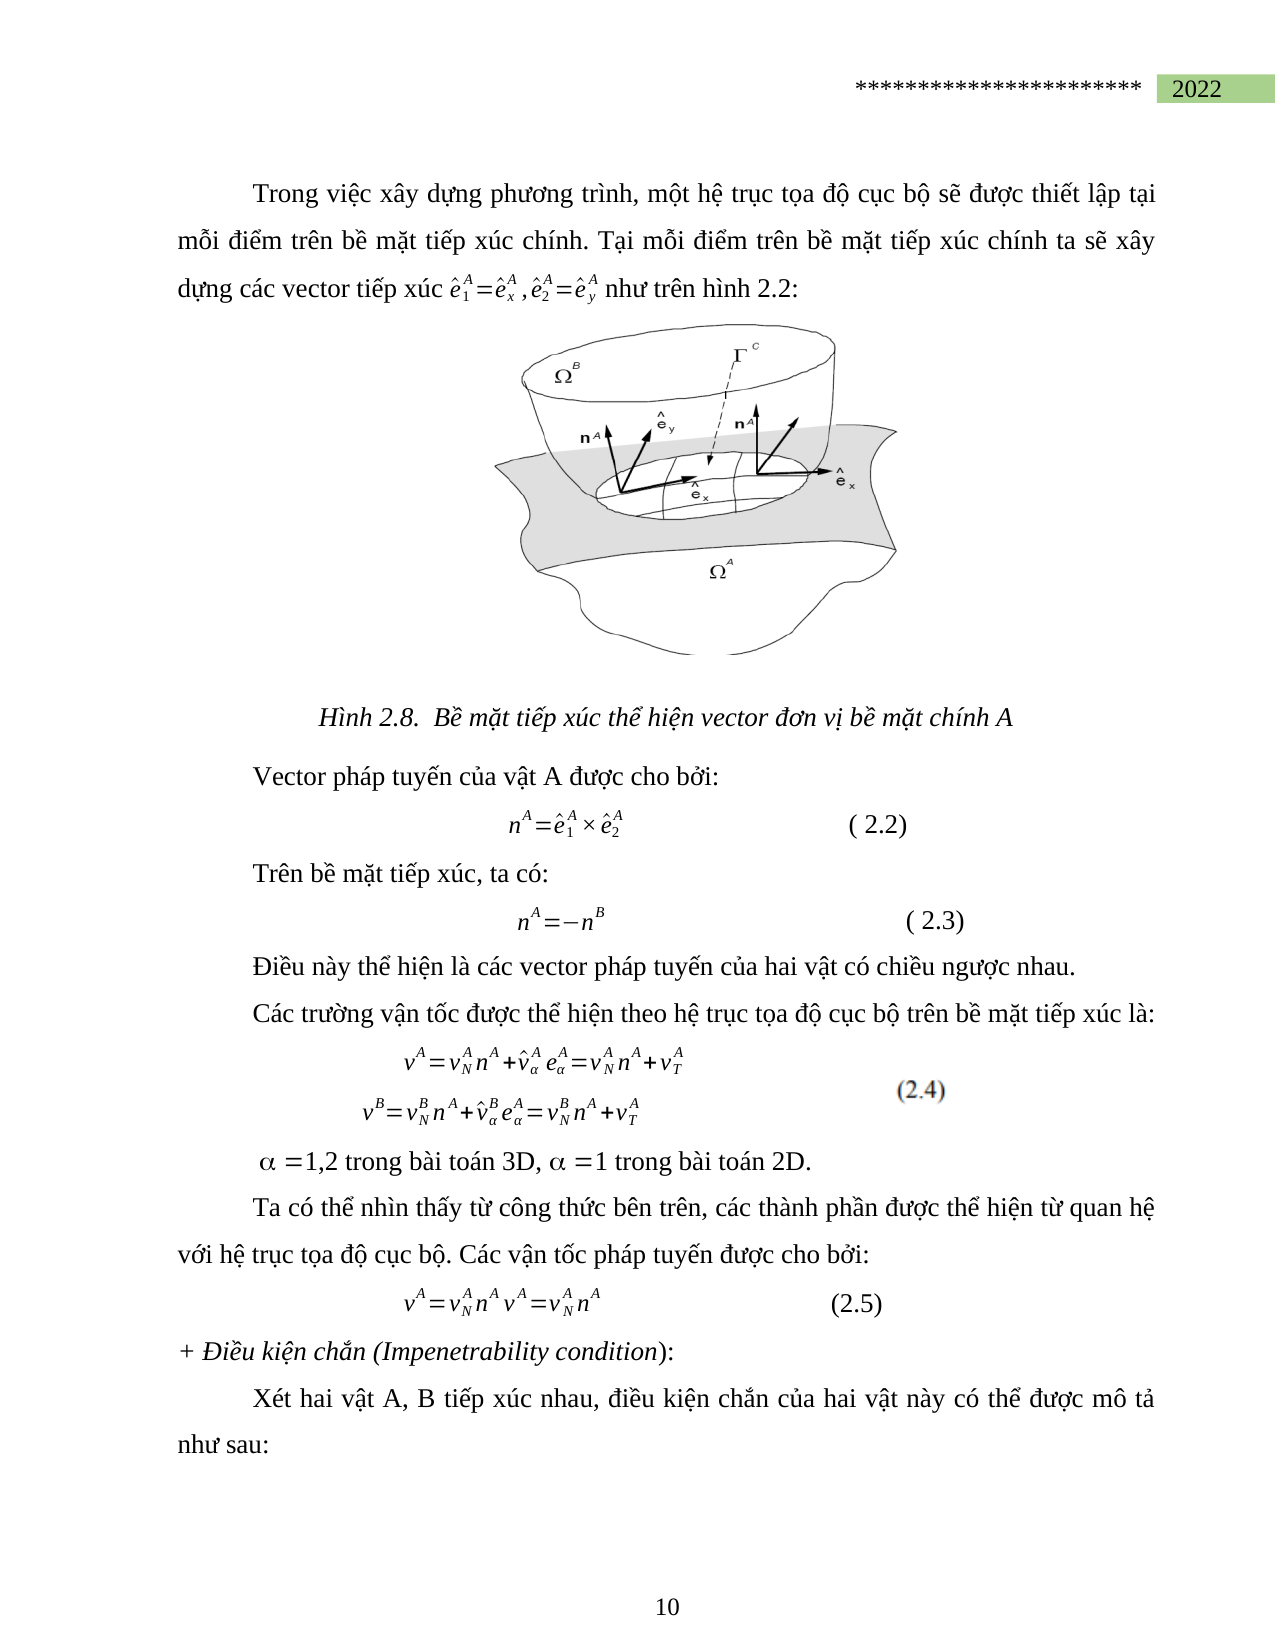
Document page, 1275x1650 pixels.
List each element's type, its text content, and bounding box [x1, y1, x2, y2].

list Trên bề mặt tiếp xúc, ta có: [177, 857, 1157, 888]
picture [864, 1060, 962, 1114]
list Điều này thể hiện là các vector pháp tuyến của hai vật có chiều ngược nhau. [177, 950, 1157, 982]
picture [475, 321, 935, 670]
list Vector pháp tuyến của vật A được cho bởi: [177, 760, 1157, 791]
list Xét hai vật A, B tiếp xúc nhau, điều kiện chắn của hai vật này có thể được mô tả như sau: [177, 1382, 1157, 1460]
list ( 2.2) [177, 807, 1157, 842]
list 1,2 trong bài toán 3D, 1 trong bài toán 2D. [177, 1144, 1157, 1176]
list Trong việc xây dựng phương trình, một hệ trục tọa độ cục bộ sẽ được thiết lập tại mỗi điểm trên bề mặt tiếp xúc chính. Tại mỗi điểm trên bề mặt tiếp xúc chính ta sẽ xây dựng các vector tiếp xúc như trên hình 2.2: [177, 177, 1157, 305]
list Ta có thể nhìn thấy từ công thức bên trên, các thành phần được thể hiện từ quan hệ với hệ trục tọa độ cục bộ. Các vận tốc pháp tuyến được cho bởi: [177, 1191, 1157, 1269]
list ( 2.3) [177, 904, 1157, 935]
list (2.5) [177, 1285, 1157, 1320]
list Các trường vận tốc được thể hiện theo hệ trục tọa độ cục bộ trên bề mặt tiếp xúc là: [177, 997, 1157, 1028]
text Hình 2.8. Bề mặt tiếp xúc thể hiện vector đơn vị bề mặt chính A [177, 701, 1157, 732]
list + Điều kiện chắn (Impenetrability condition): [177, 1335, 1157, 1366]
